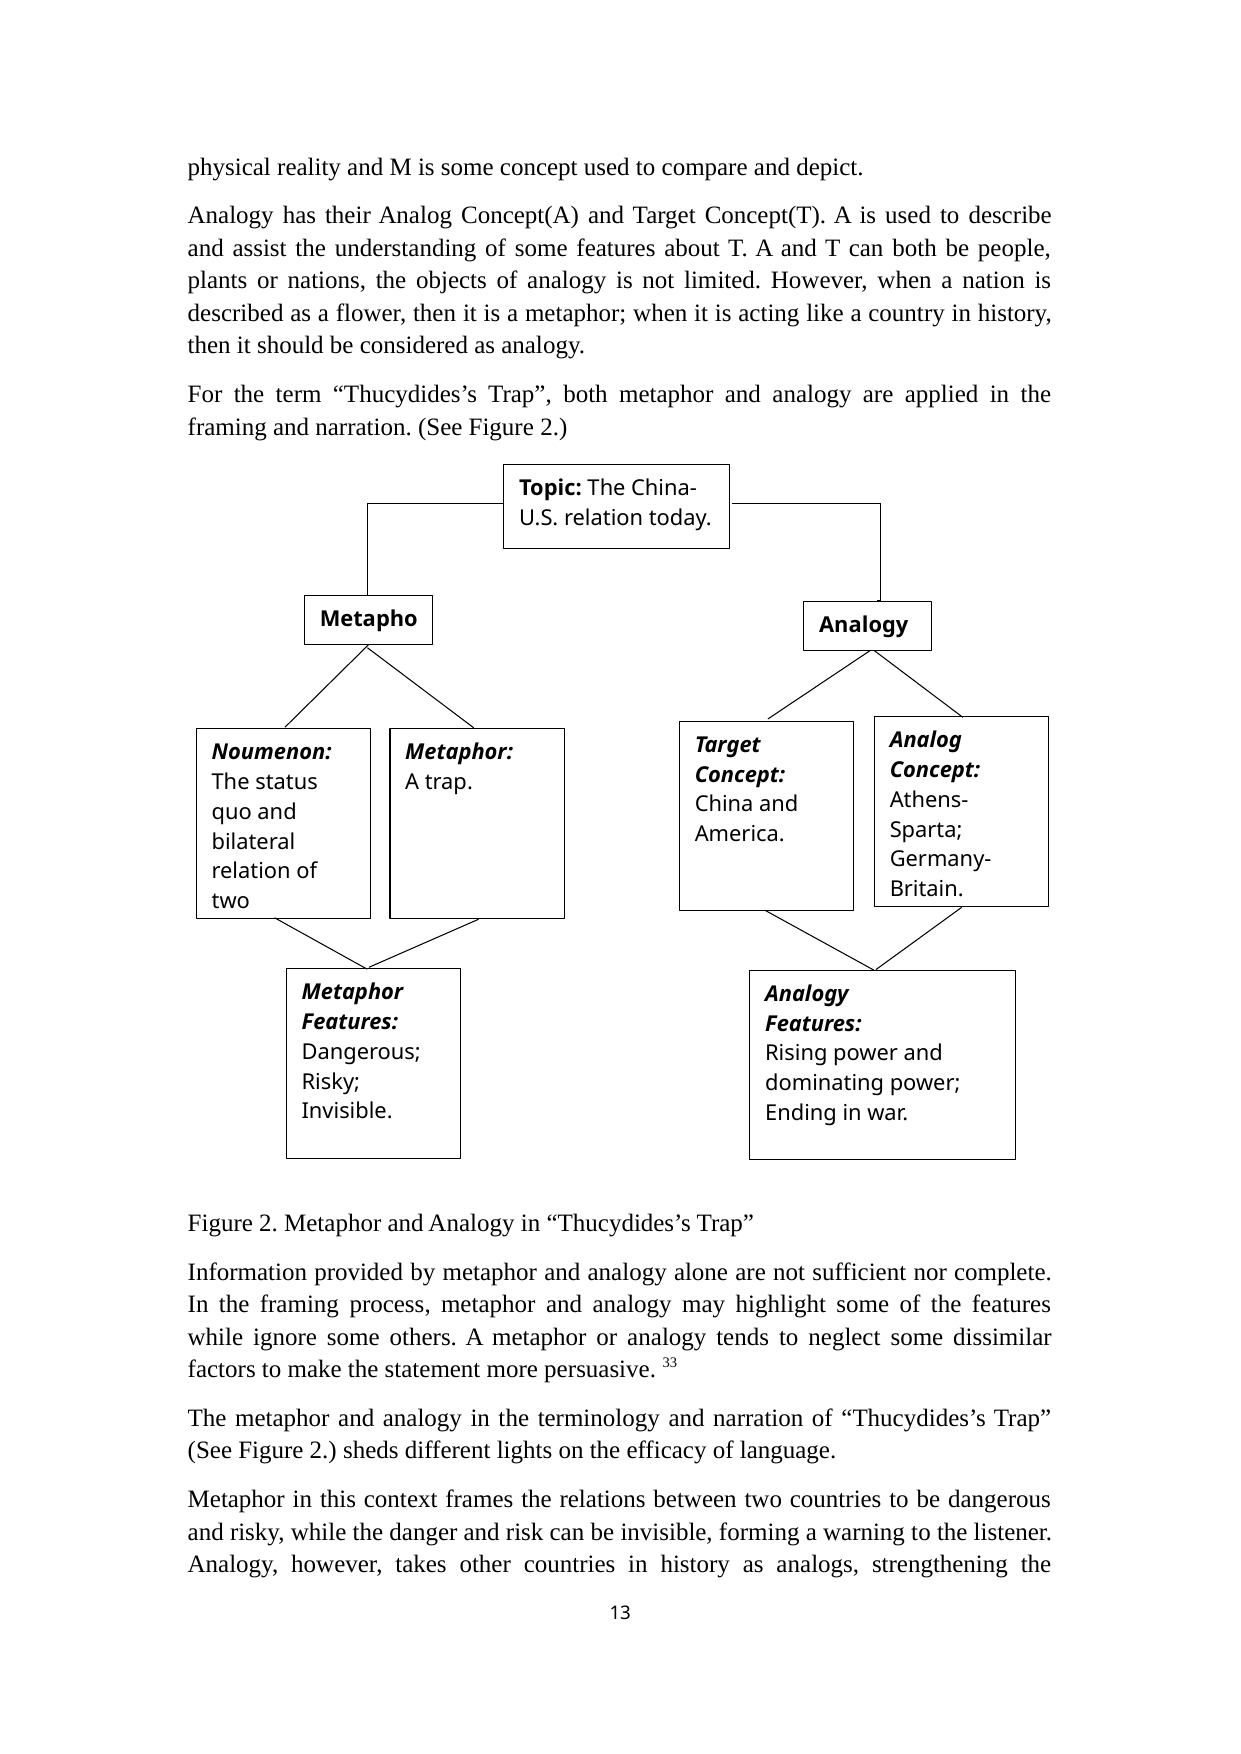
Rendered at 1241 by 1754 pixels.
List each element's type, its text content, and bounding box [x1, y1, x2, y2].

text Analogy has their Analog Concept(A) and Target Concept(T). A is used to describe and assist the understanding of some features about T. A and T can both be people, plants or nations, the objects of analogy is not limited. However, when a nation is described as a flower, then it is a metaphor; when it is acting like a country in history, then it should be considered as analogy. [187, 199, 1053, 361]
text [187, 150, 1053, 182]
text The metaphor and analogy in the terminology and narration of “Thucydides’s Trap” (See Figure 2.) sheds different lights on the efficacy of language. [187, 1401, 1053, 1466]
text For the term “Thucydides’s Trap”, both metaphor and analogy are applied in the framing and narration. (See Figure 2.) [187, 377, 1053, 442]
text Figure 2. Metaphor and Analogy in “Thucydides’s Trap” [187, 459, 1053, 1239]
text Information provided by metaphor and analogy alone are not sufficient nor complete. In the framing process, metaphor and analogy may highlight some of the features while ignore some others. A metaphor or analogy tends to neglect some dissimilar factors to make the statement more persuasive. [187, 1255, 1053, 1385]
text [187, 1482, 1053, 1580]
